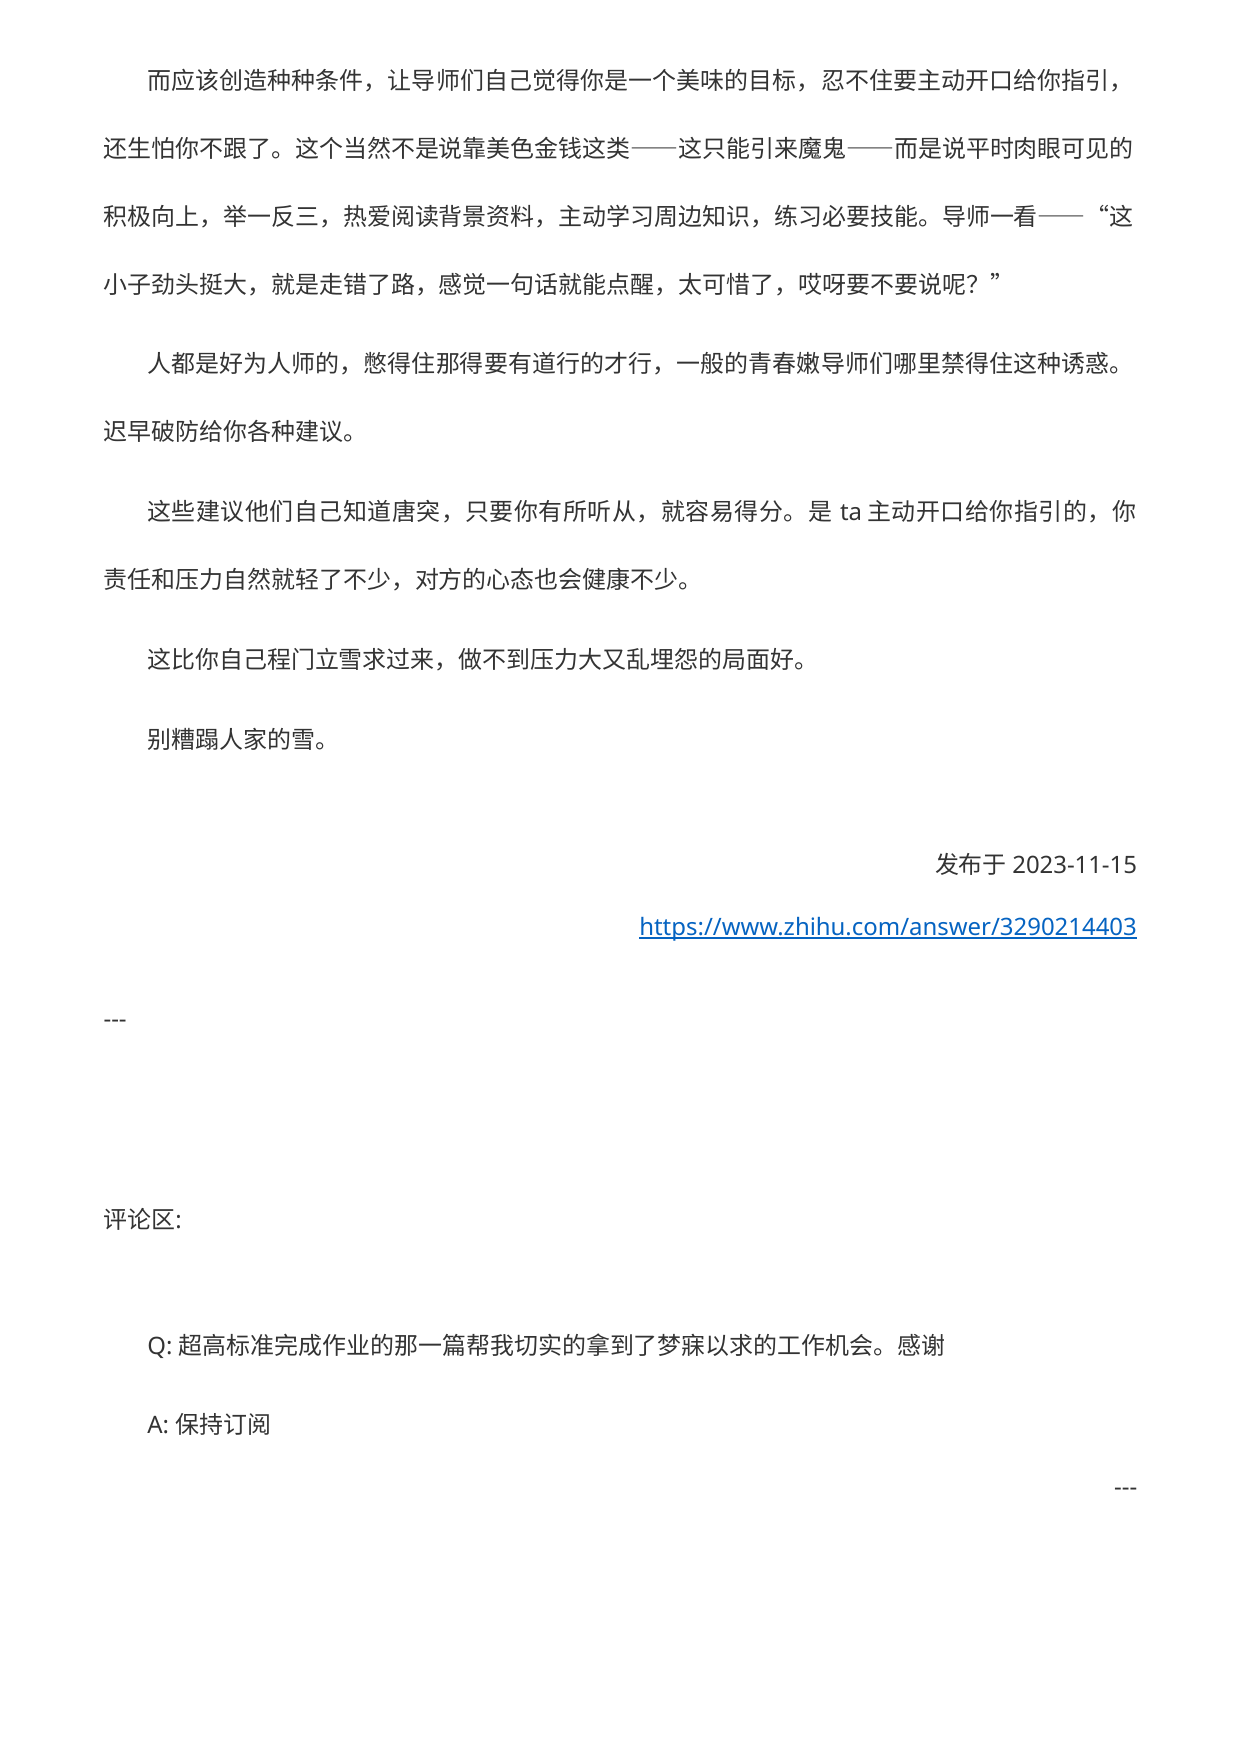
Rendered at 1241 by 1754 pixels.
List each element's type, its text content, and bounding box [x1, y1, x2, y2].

text A: 保持订阅 [103, 1389, 1137, 1457]
text 这些建议他们自己知道唐突，只要你有所听从，就容易得分。是ta主动开口给你指引的，你责任和压力自然就轻了不少，对方的心态也会健康不少。 [103, 476, 1137, 612]
text 发布于 2023-11-15 [103, 829, 1137, 897]
text --- [103, 1001, 1137, 1035]
text 评论区: [103, 1184, 1137, 1252]
text 而应该创造种种条件，让导师们自己觉得你是一个美味的目标，忍不住要主动开口给你指引，还生怕你不跟了。这个当然不是说靠美色金钱这类——这只能引来魔鬼——而是说平时肉眼可见的积极向上，举一反三，热爱阅读背景资料，主动学习周边知识，练习必要技能。导师一看——“这小子劲头挺大，就是走错了路，感觉一句话就能点醒，太可惜了，哎呀要不要说呢？” [103, 45, 1137, 317]
text --- [103, 1469, 1137, 1503]
text Q: 超高标准完成作业的那一篇帮我切实的拿到了梦寐以求的工作机会。感谢 [103, 1310, 1137, 1378]
text 别糟蹋人家的雪。 [103, 704, 1137, 772]
text 人都是好为人师的，憋得住那得要有道行的才行，一般的青春嫩导师们哪里禁得住这种诱惑。迟早破防给你各种建议。 [103, 328, 1137, 464]
text 这比你自己程门立雪求过来，做不到压力大又乱埋怨的局面好。 [103, 624, 1137, 692]
text https://www.zhihu.com/answer/3290214403 [103, 909, 1137, 943]
